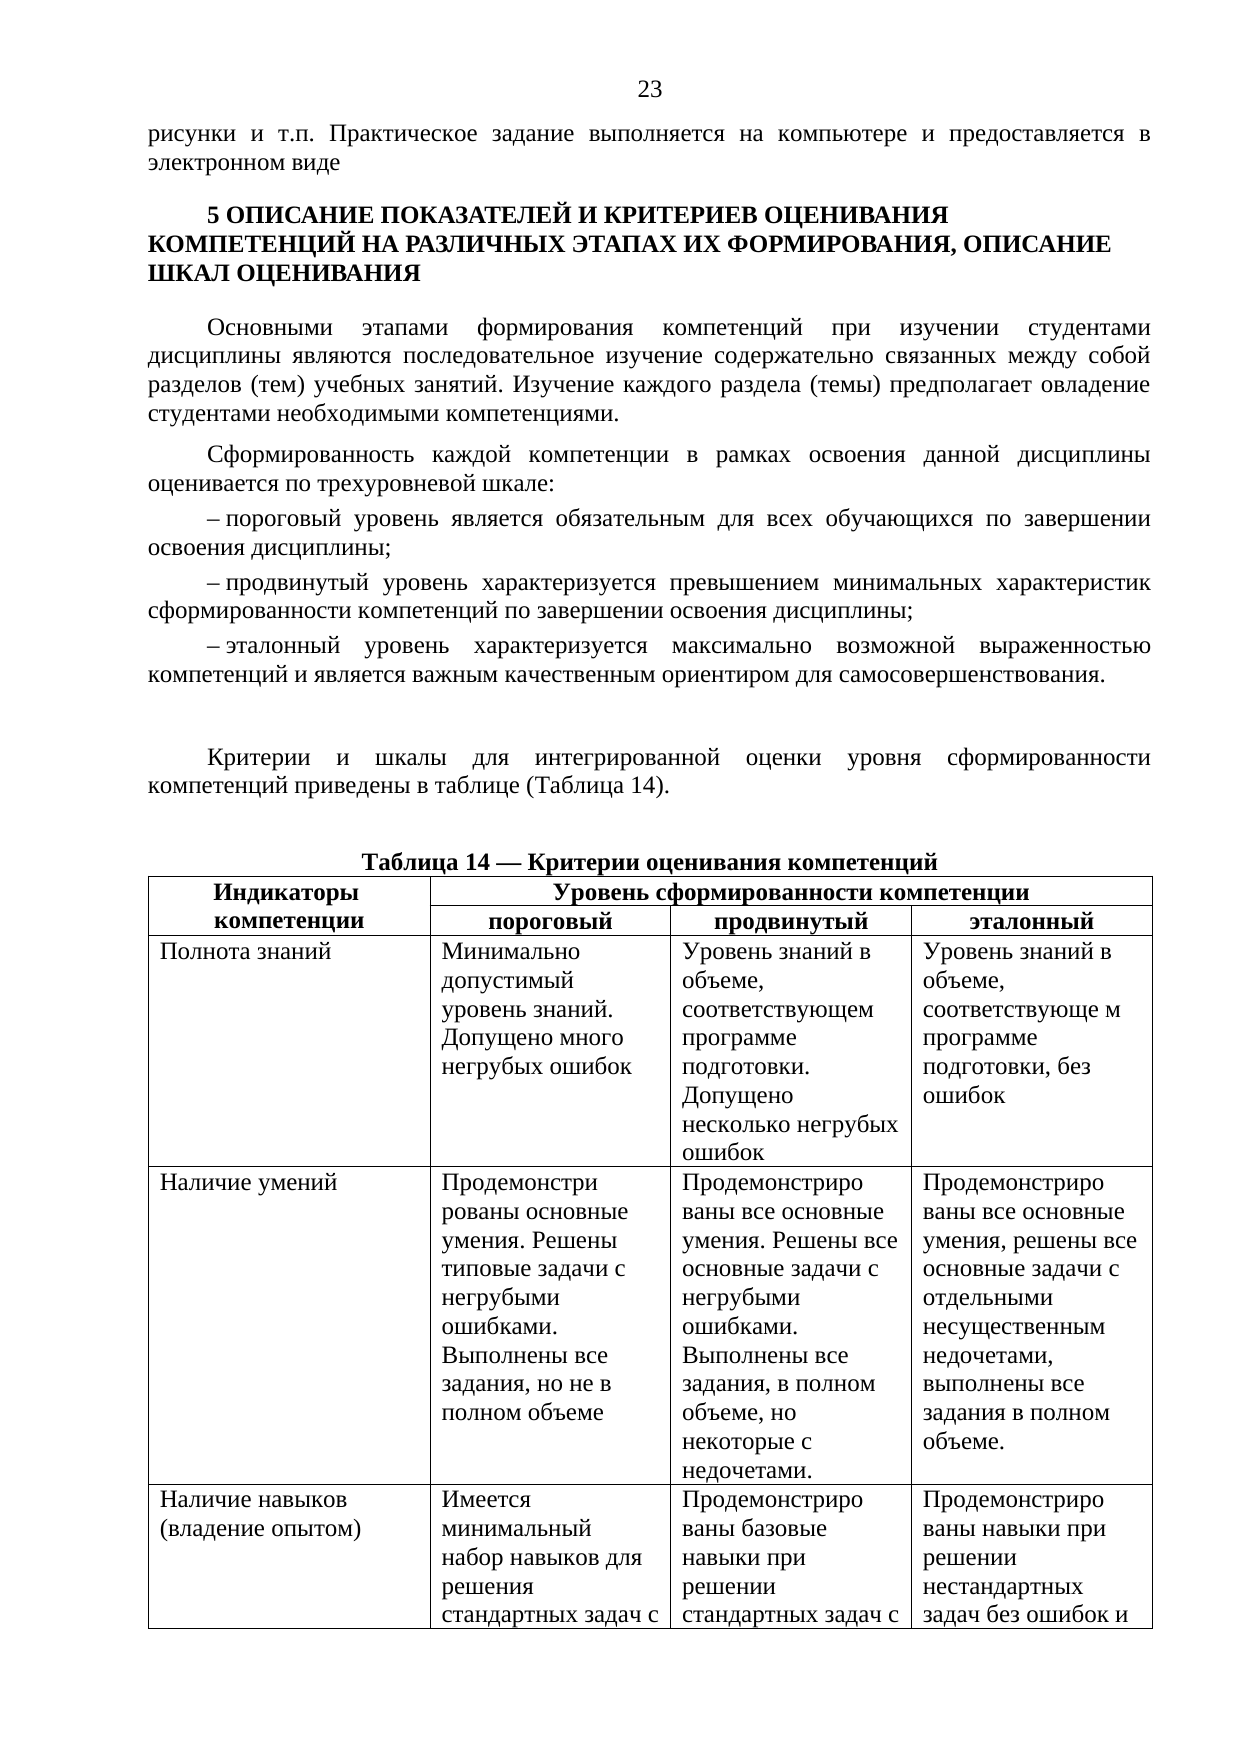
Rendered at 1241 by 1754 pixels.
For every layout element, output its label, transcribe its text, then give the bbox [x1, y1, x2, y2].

subtitle ОПИСАНИЕ ПОКАЗАТЕЛЕЙ И КРИТЕРИЕВ ОЦЕНИВАНИЯ КОМПЕТЕНЦИЙ НА РАЗЛИЧНЫХ ЭТАПАХ ИХ ФОРМИРОВАНИЯ, ОПИСАНИЕ ШКАЛ ОЦЕНИВАНИЯ [148, 201, 1152, 287]
text Таблица 14 — Критерии оценивания компетенций [148, 847, 1152, 876]
table_cell пороговый [431, 906, 670, 935]
table_header Уровень сформированности компетенции [431, 877, 1152, 905]
table_cell Минимально допустимый уровень знаний. Допущено много негрубых ошибок [431, 936, 670, 1166]
table_cell Продемонстриро ваны все основные умения, решены все основные задачи с отдельными несущественным недочетами, выполнены все задания в полном объеме. [912, 1167, 1152, 1483]
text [148, 118, 1152, 176]
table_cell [431, 1485, 670, 1628]
table_cell Продемонстри рованы основные умения. Решены типовые задачи с негрубыми ошибками. Выполнены все задания, но не в полном объеме [431, 1167, 670, 1483]
list эталонный уровень характеризуется максимально возможной выраженностью компетенций и является важным качественным ориентиром для самосовершенствования. [148, 631, 1152, 688]
table_cell Уровень знаний в объеме, соответствующем программе подготовки. Допущено несколько негрубых ошибок [671, 936, 911, 1166]
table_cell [912, 1485, 1152, 1628]
text Критерии и шкалы для интегрированной оценки уровня сформированности компетенций приведены в таблице (Таблица 14). [148, 742, 1152, 799]
table_cell продвинутый [671, 906, 911, 935]
table_cell Продемонстриро ваны все основные умения. Решены все основные задачи с негрубыми ошибками. Выполнены все задания, в полном объеме, но некоторые с недочетами. [671, 1167, 911, 1483]
list пороговый уровень является обязательным для всех обучающихся по завершении освоения дисциплины; [148, 503, 1152, 561]
table_cell Полнота знаний [149, 936, 430, 1166]
text Основными этапами формирования компетенций при изучении студентами дисциплины являются последовательное изучение содержательно связанных между собой разделов (тем) учебных занятий. Изучение каждого раздела (темы) предполагает овладение студентами необходимыми компетенциями. [148, 312, 1152, 427]
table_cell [671, 1485, 911, 1628]
list продвинутый уровень характеризуется превышением минимальных характеристик сформированности компетенций по завершении освоения дисциплины; [148, 567, 1152, 624]
text Сформированность каждой компетенции в рамках освоения данной дисциплины оценивается по трехуровневой шкале: [148, 439, 1152, 497]
table_cell Уровень знаний в объеме, соответствующе м программе подготовки, без ошибок [912, 936, 1152, 1166]
table_cell эталонный [912, 906, 1152, 935]
table_cell Наличие навыков (владение опытом) [149, 1485, 430, 1628]
table_cell Наличие умений [149, 1167, 430, 1483]
table_header Индикаторы компетенции [149, 877, 430, 935]
